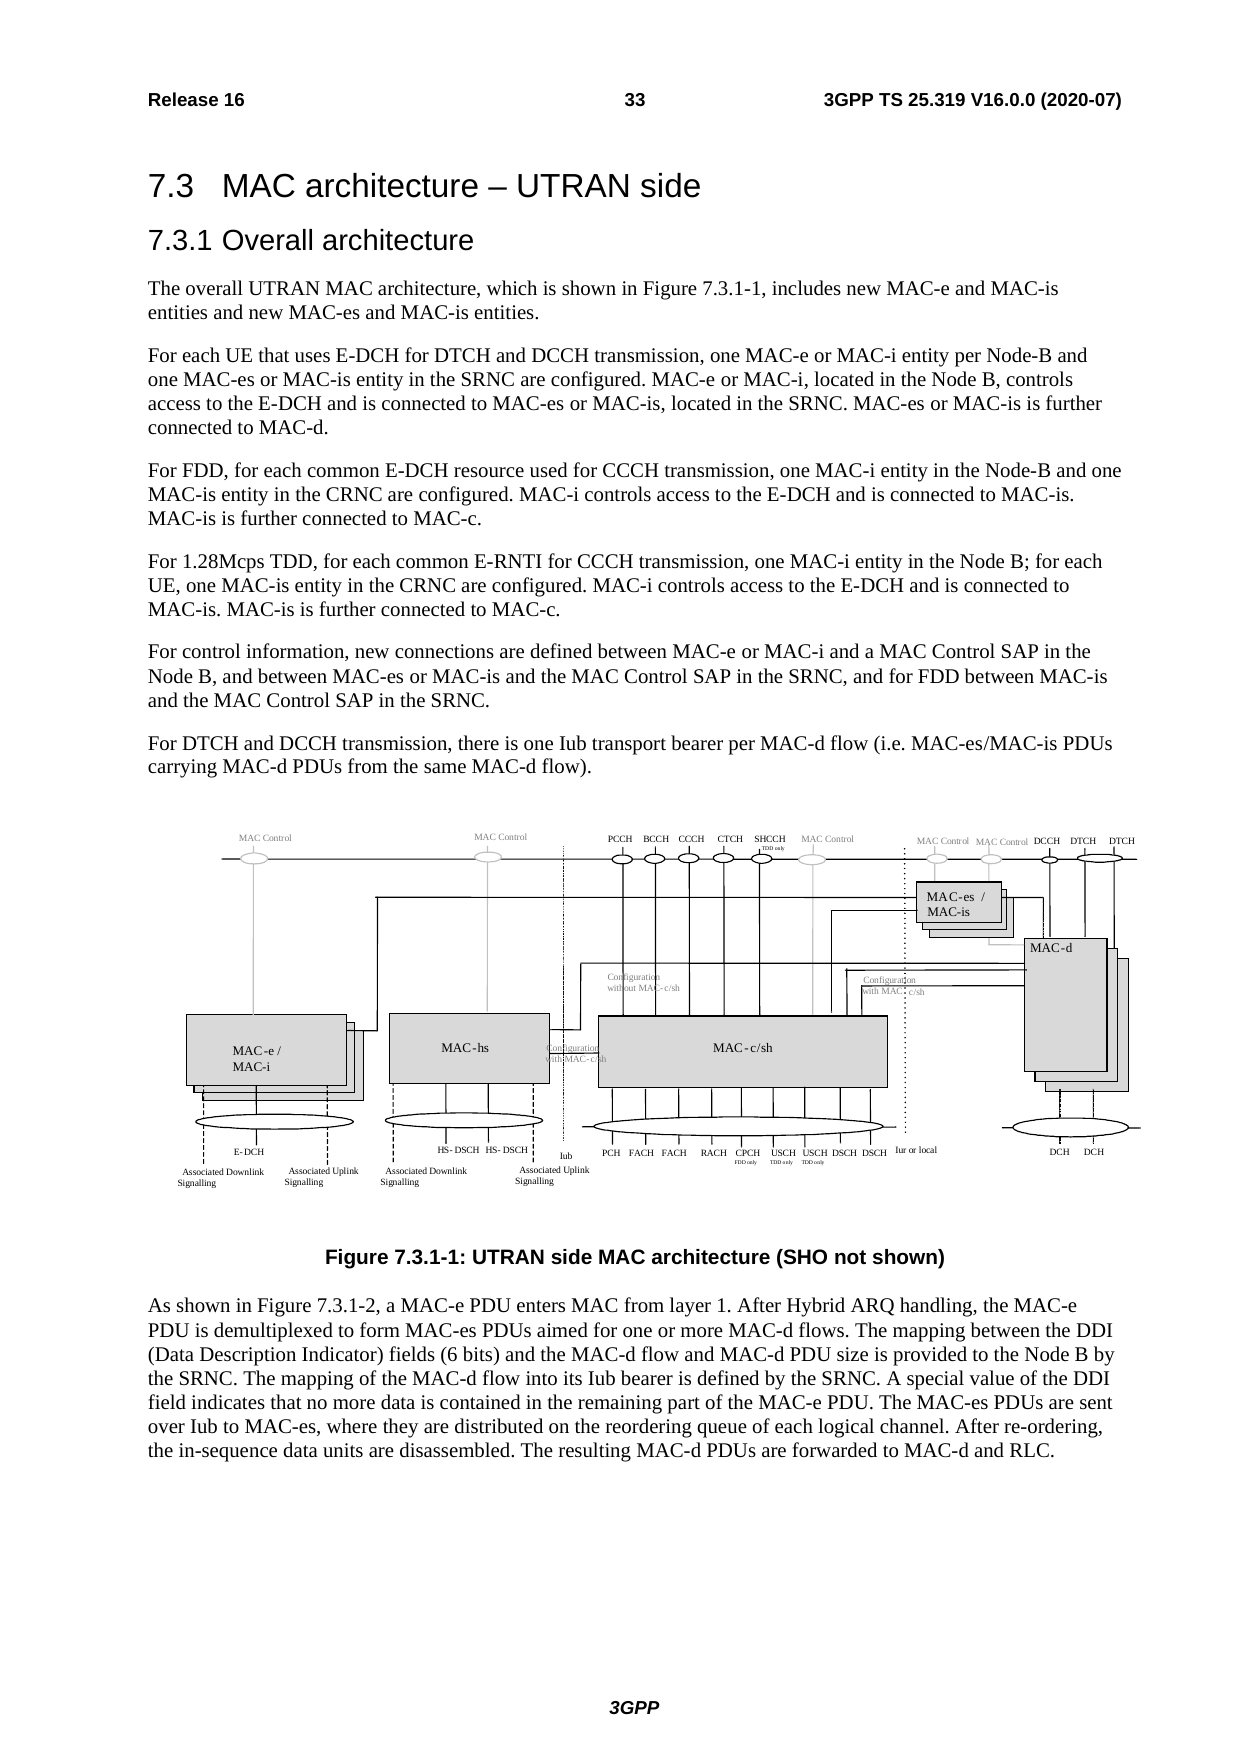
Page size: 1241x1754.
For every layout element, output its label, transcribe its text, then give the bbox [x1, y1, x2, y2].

text Figure 7.3.1-1: UTRAN side MAC architecture (SHO not shown) [148, 1244, 1122, 1268]
text For control information, new connections are defined between MAC-e or MAC-i and a MAC Control SAP in the Node B, and between MAC-es or MAC-is and the MAC Control SAP in the SRNC, and for FDD between MAC-is and the MAC Control SAP in the SRNC. [148, 639, 1122, 712]
text For each UE that uses E-DCH for DTCH and DCCH transmission, one MAC-e or MAC-i entity per Node-B and one MAC-es or MAC-is entity in the SRNC are configured. MAC-e or MAC-i, located in the Node B, controls access to the E-DCH and is connected to MAC-es or MAC-is, located in the SRNC. MAC-es or MAC-is is further connected to MAC-d. [148, 343, 1122, 439]
text For 1.28Mcps TDD, for each common E-RNTI for CCCH transmission, one MAC-i entity in the Node B; for each UE, one MAC-is entity in the CRNC are configured. MAC-i controls access to the E-DCH and is connected to MAC-is. MAC-is is further connected to MAC-c. [148, 548, 1122, 621]
subtitle 7.3.1 Overall architecture [148, 223, 1122, 257]
text For DTCH and DCCH transmission, there is one Iub transport bearer per MAC-d flow (i.e. MAC-es/MAC-is PDUs carrying MAC-d PDUs from the same MAC-d flow). [148, 730, 1122, 778]
text As shown in Figure 7.3.1-2, a MAC-e PDU enters MAC from layer 1. After Hybrid ARQ handling, the MAC-e PDU is demultiplexed to form MAC-es PDUs aimed for one or more MAC-d flows. The mapping between the DDI (Data Description Indicator) fields (6 bits) and the MAC-d flow and MAC-d PDU size is provided to the Node B by the SRNC. The mapping of the MAC-d flow into its Iub bearer is defined by the SRNC. A special value of the DDI field indicates that no more data is contained in the remaining part of the MAC-e PDU. The MAC-es PDUs are sent over Iub to MAC-es, where they are distributed on the reordering queue of each logical channel. After re-ordering, the in-sequence data units are disassembled. The resulting MAC-d PDUs are forwarded to MAC-d and RLC. [148, 1293, 1122, 1462]
subtitle 7.3 MAC architecture – UTRAN side [148, 166, 1122, 205]
text The overall UTRAN MAC architecture, which is shown in Figure 7.3.1-1, includes new MAC-e and MAC-is entities and new MAC-es and MAC-is entities. [148, 276, 1122, 324]
text For FDD, for each common E-DCH resource used for CCCH transmission, one MAC-i entity in the Node-B and one MAC-is entity in the CRNC are configured. MAC-i controls access to the E-DCH and is connected to MAC-is. MAC-is is further connected to MAC-c. [148, 458, 1122, 530]
